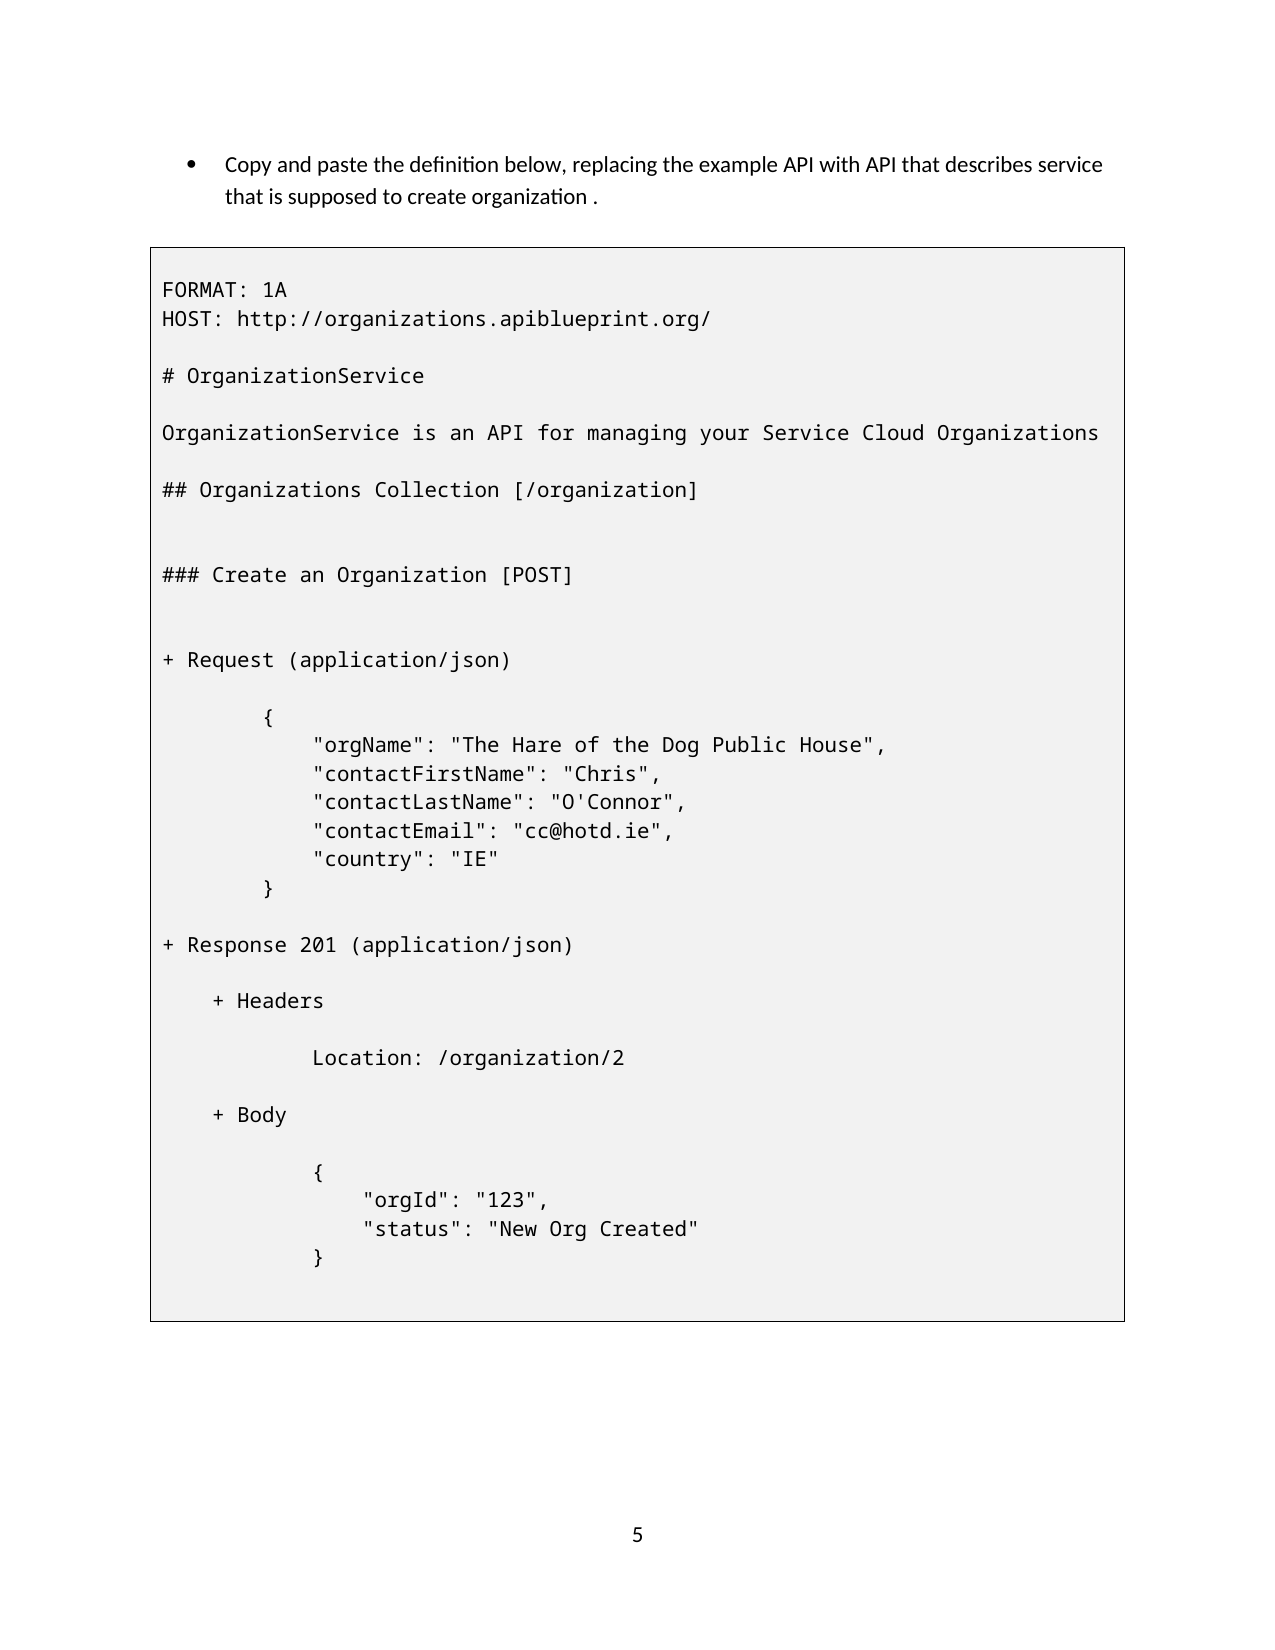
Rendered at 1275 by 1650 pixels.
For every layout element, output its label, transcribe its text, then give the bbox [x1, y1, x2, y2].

table_header FORMAT: 1A HOST: http://organizations.apiblueprint.org/ # OrganizationService OrganizationService is an API for managing your Service Cloud Organizations ## Organizations Collection [/organization] ### Create an Organization [POST] + Request (application/json) { "orgName": "The Hare of the Dog Public House", "contactFirstName": "Chris", "contactLastName": "O'Connor", "contactEmail": "cc@hotd.ie", "country": "IE" } + Response 201 (application/json) + Headers Location: /organization/2 + Body { "orgId": "123", "status": "New Org Created" } [151, 248, 1124, 1321]
list Copy and paste the definition below, replacing the example API with API that describes service that is supposed to create organization . [187, 150, 1125, 210]
